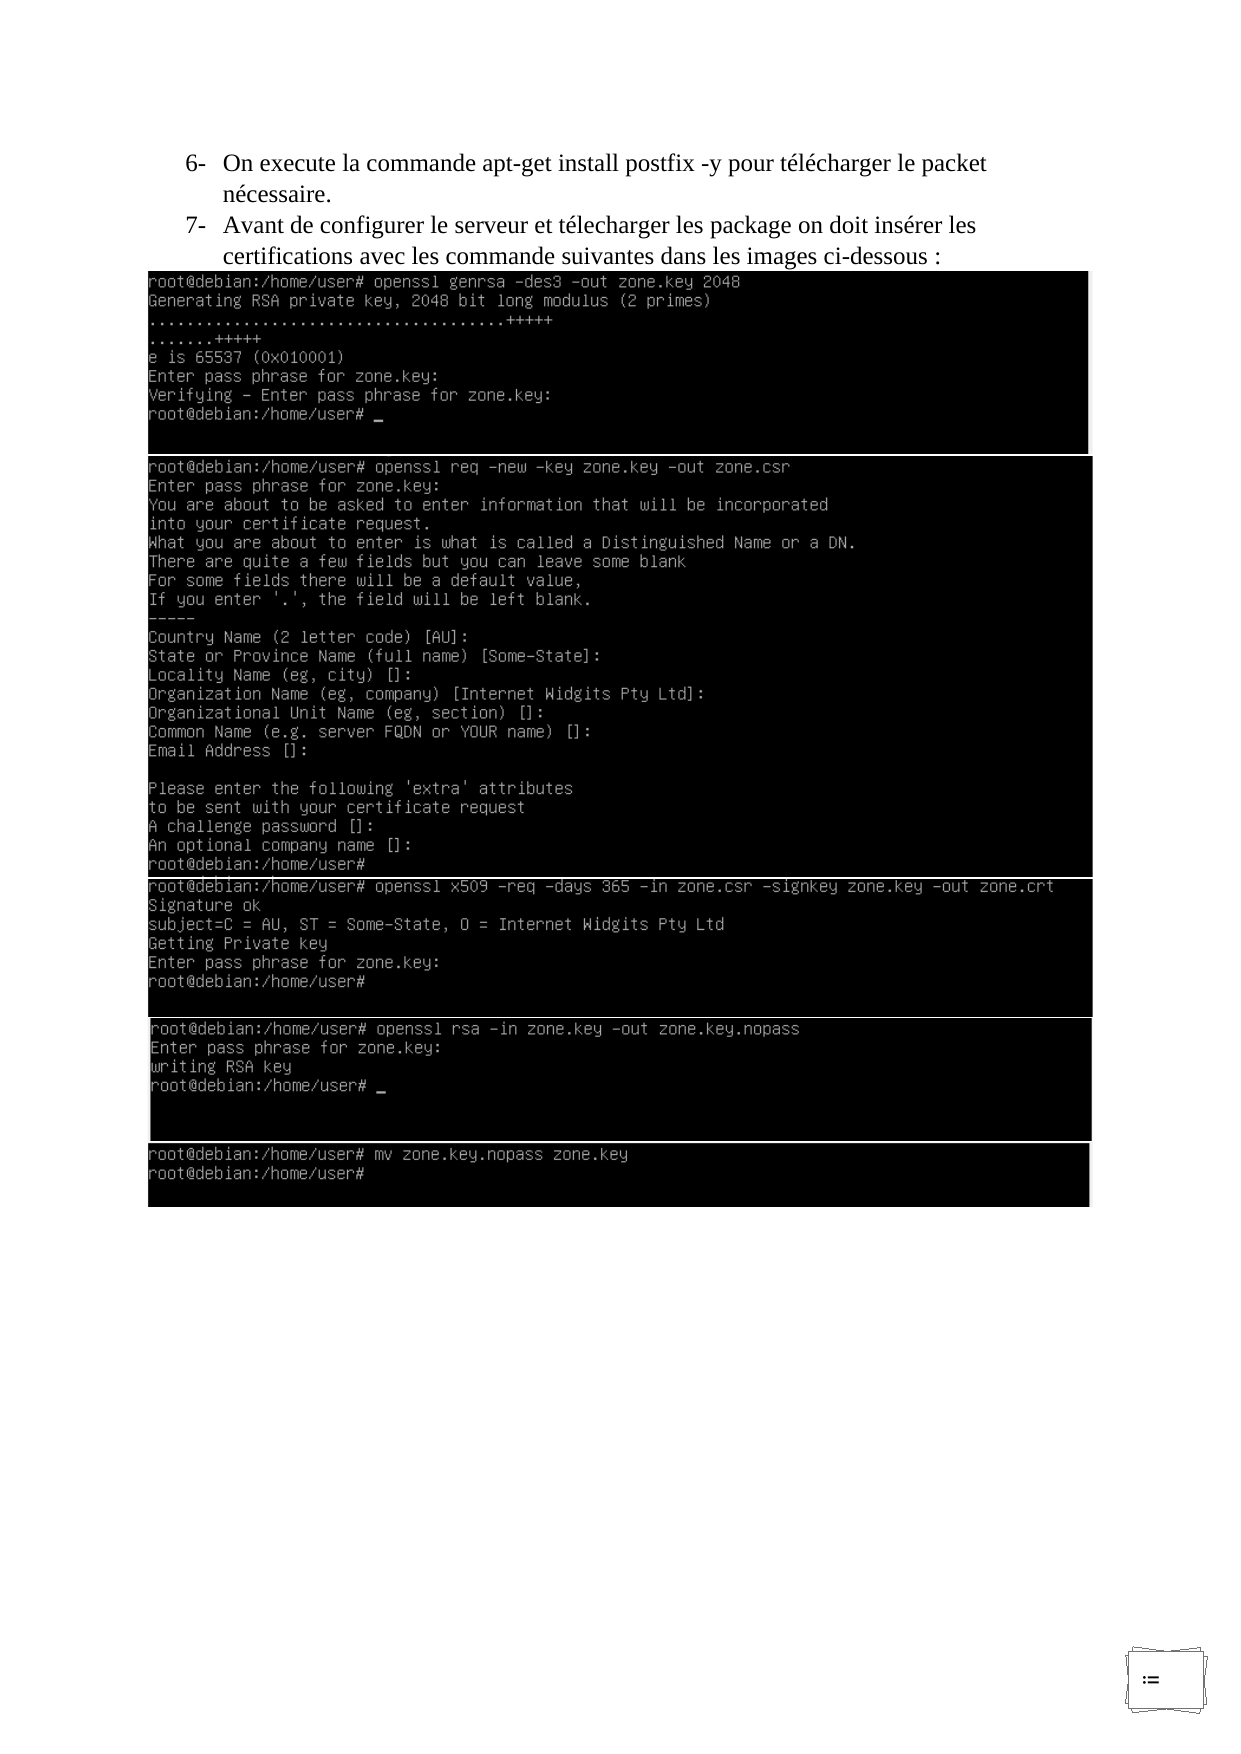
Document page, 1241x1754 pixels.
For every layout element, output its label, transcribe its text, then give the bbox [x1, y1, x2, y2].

list Avant de configurer le serveur et télecharger les package on doit insérer les certifications avec les commande suivantes dans les images ci-dessous : [185, 210, 1093, 269]
picture [147, 456, 1093, 877]
list On execute la commande apt-get install postfix -y pour télécharger le packet nécessaire. [185, 148, 1093, 207]
picture [147, 1142, 1093, 1207]
picture [147, 271, 1093, 454]
picture [147, 1018, 1093, 1141]
picture [147, 879, 1093, 1017]
